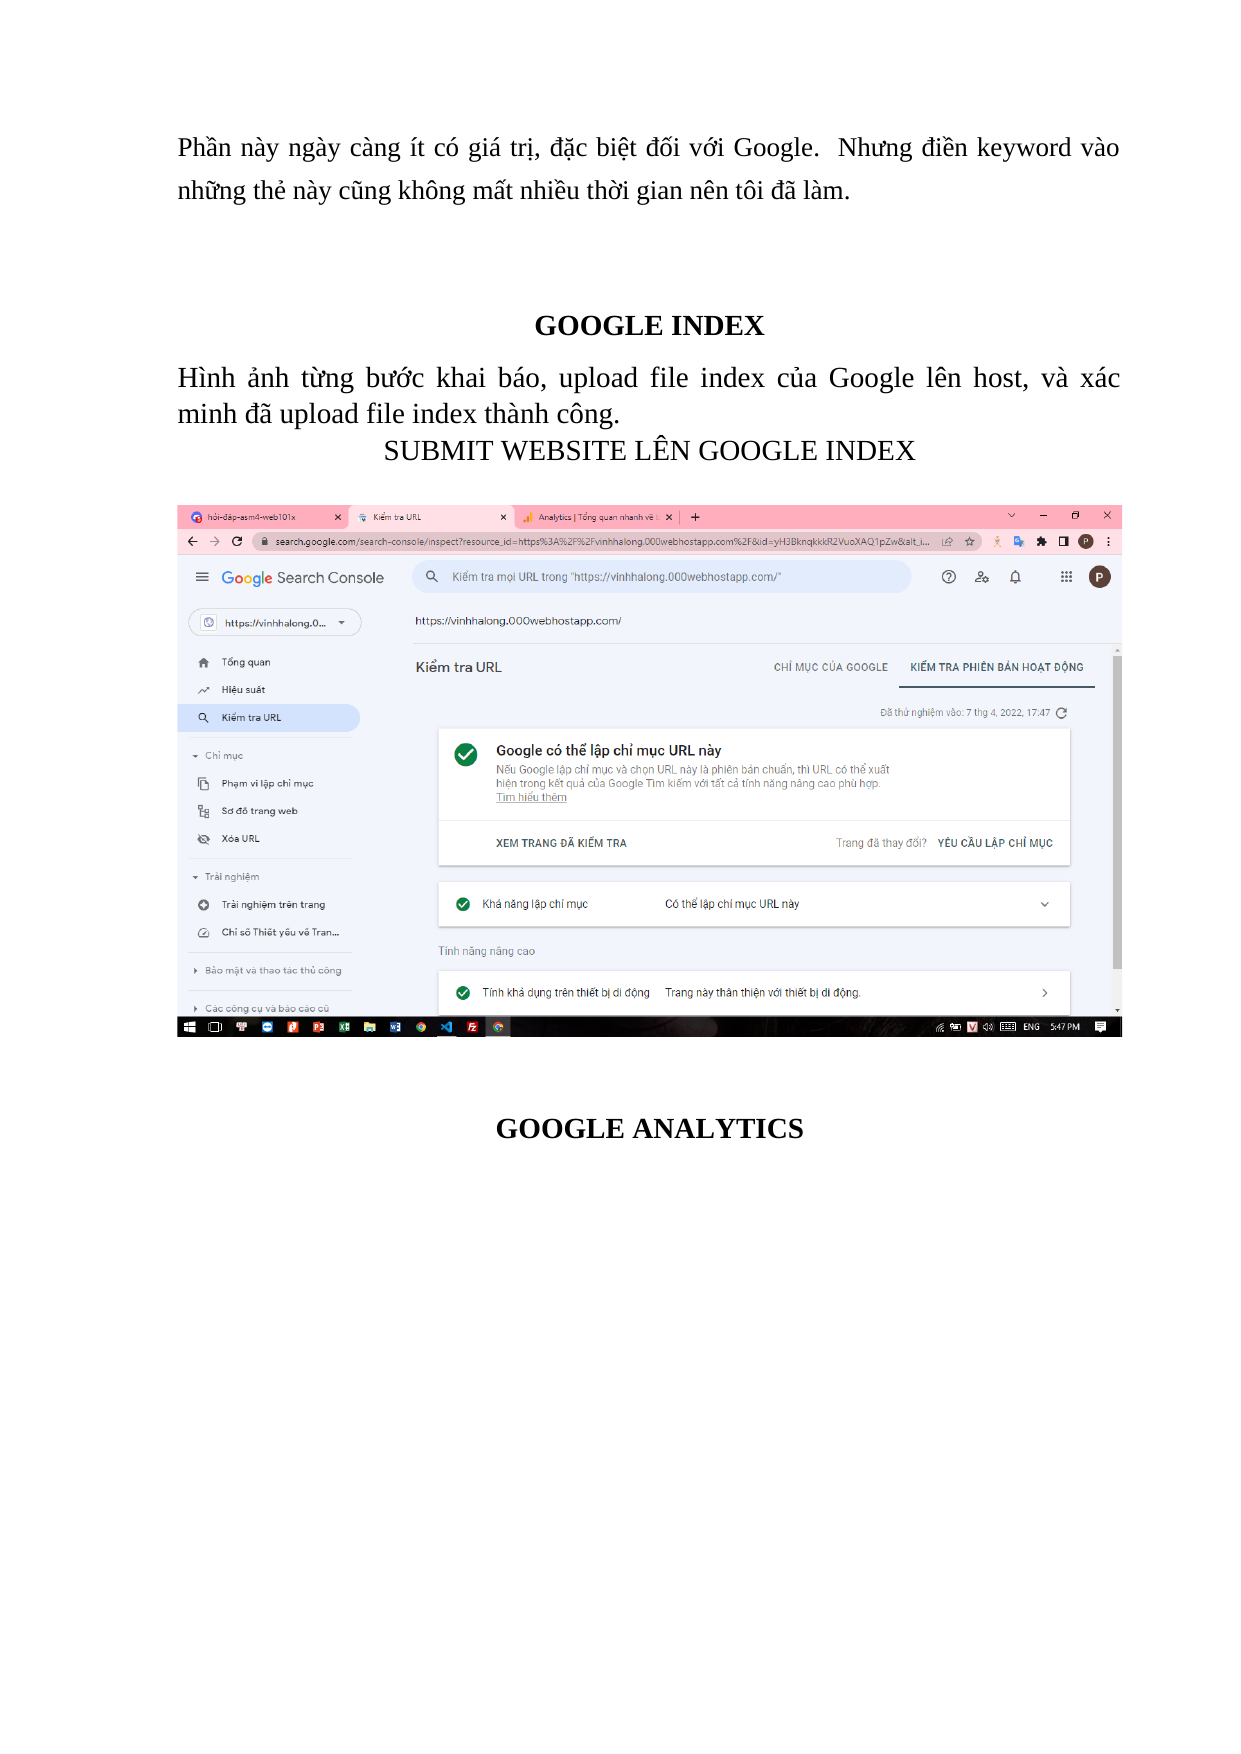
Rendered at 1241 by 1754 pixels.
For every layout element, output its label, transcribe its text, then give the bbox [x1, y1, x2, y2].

list Hình ảnh từng bước khai báo, upload file index của Google lên host, và xác minh đã upload file index thành công. [177, 361, 1122, 430]
text GOOGLE INDEX [177, 308, 1122, 341]
list SUBMIT WEBSITE LÊN GOOGLE INDEX [177, 433, 1122, 466]
text Phần này ngày càng ít có giá trị, đặc biệt đối với Google. Nhưng điền keyword vào những thẻ này cũng không mất nhiều thời gian nên tôi đã làm. [177, 118, 1122, 206]
picture [177, 505, 1123, 1037]
list GOOGLE ANALYTICS [177, 1111, 1122, 1145]
